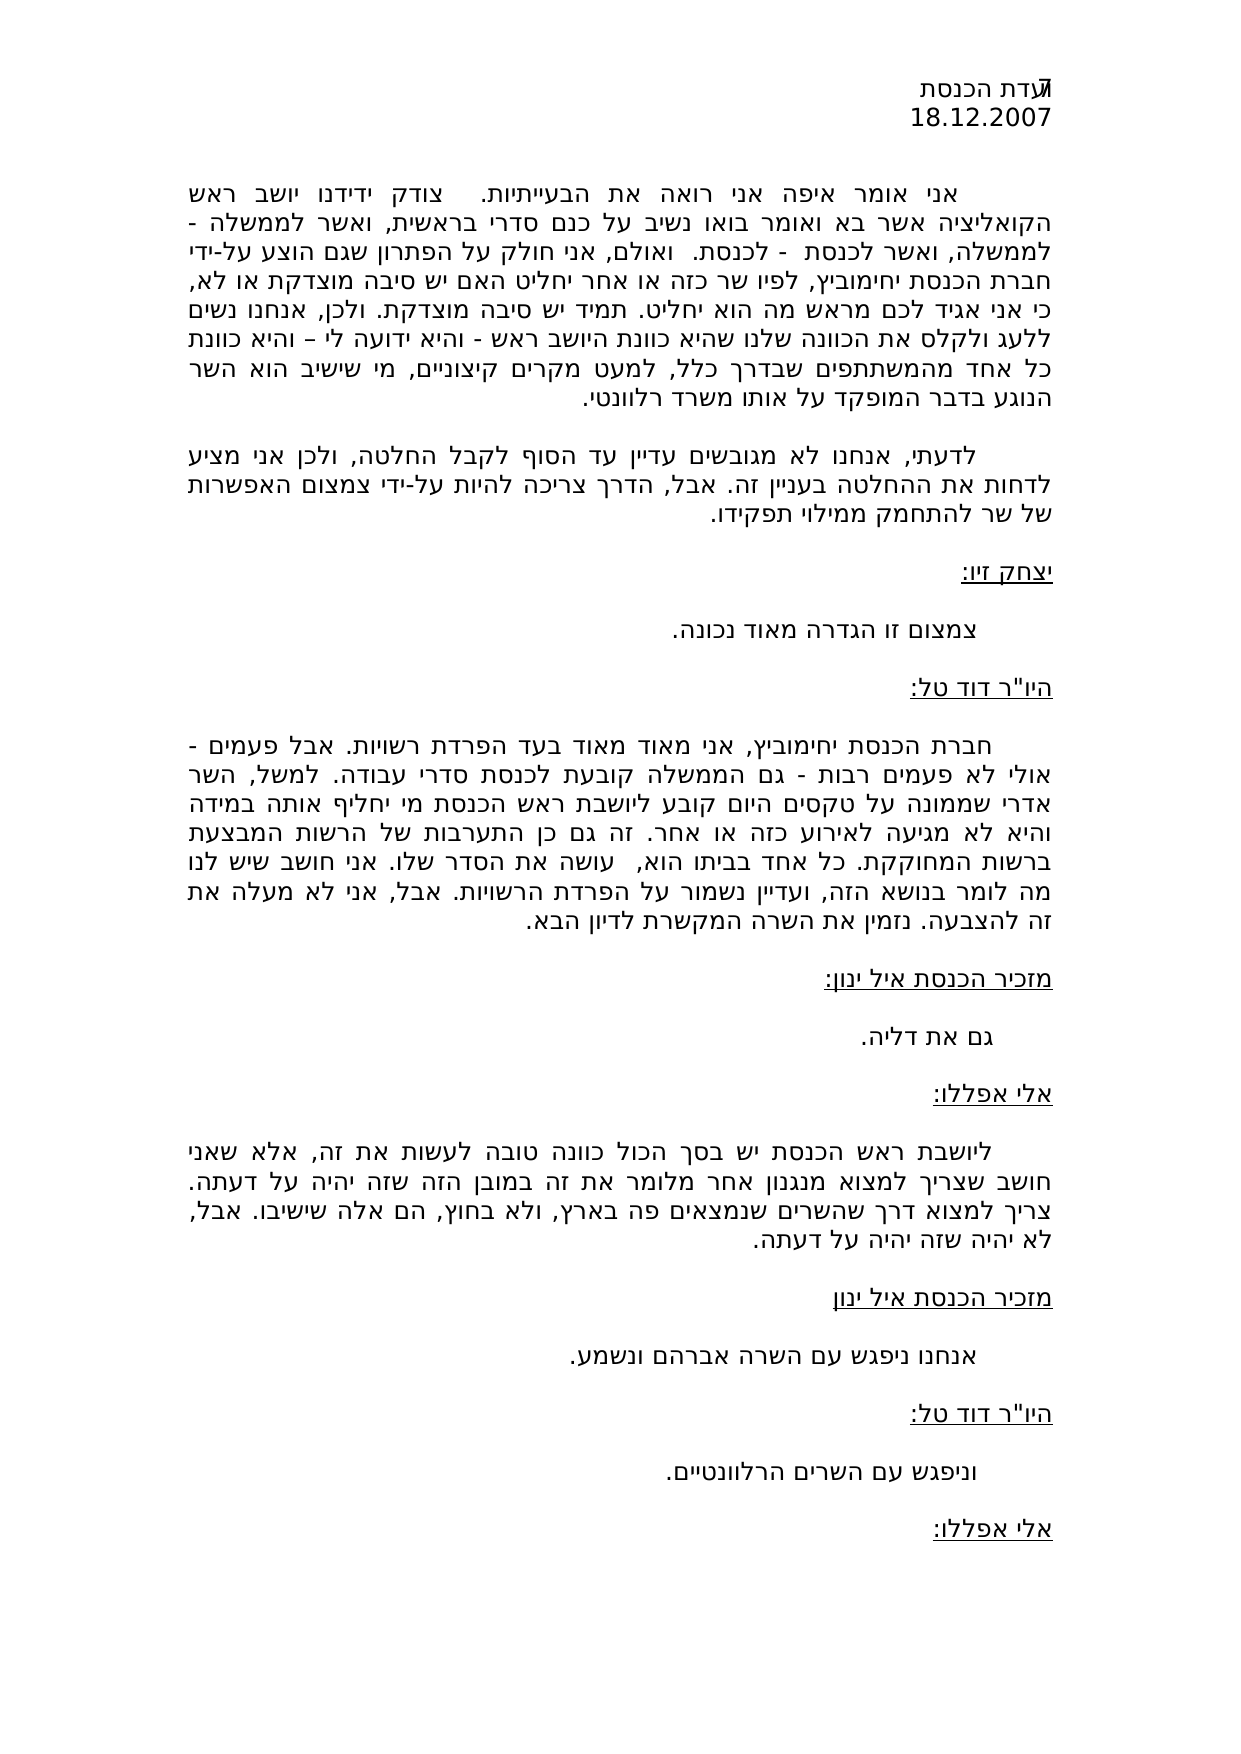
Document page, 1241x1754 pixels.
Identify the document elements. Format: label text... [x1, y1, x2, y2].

text אנחנו ניפגש עם השרה אברהם ונשמע. [187, 1341, 1053, 1370]
text חברת הכנסת יחימוביץ, אני מאוד מאוד בעד הפרדת רשויות. אבל פעמים - אולי לא פעמים רבות - גם הממשלה קובעת לכנסת סדרי עבודה. למשל, השר אדרי שממונה על טקסים היום קובע ליושבת ראש הכנסת מי יחליף אותה במידה והיא לא מגיעה לאירוע כזה או אחר. זה גם כן התערבות של הרשות המבצעת ברשות המחוקקת. כל אחד בביתו הוא, עושה את הסדר שלו. אני חושב שיש לנו מה לומר בנושא הזה, ועדיין נשמור על הפרדת הרשויות. אבל, אני לא מעלה את זה להצבעה. נזמין את השרה המקשרת לדיון הבא. [187, 731, 1053, 935]
text ליושבת ראש הכנסת יש בסך הכול כוונה טובה לעשות את זה, אלא שאני חושב שצריך למצוא מנגנון אחר מלומר את זה במובן הזה שזה יהיה על דעתה. צריך למצוא דרך שהשרים שנמצאים פה בארץ, ולא בחוץ, הם אלה שישיבו. אבל, לא יהיה שזה יהיה על דעתה. [187, 1137, 1053, 1254]
text וניפגש עם השרים הרלוונטיים. [187, 1457, 1053, 1486]
text אני אומר איפה אני רואה את הבעייתיות. צודק ידידנו יושב ראש הקואליציה אשר בא ואומר בואו נשיב על כנם סדרי בראשית, ואשר לממשלה - לממשלה, ואשר לכנסת - לכנסת. ואולם, אני חולק על הפתרון שגם הוצע על-ידי חברת הכנסת יחימוביץ, לפיו שר כזה או אחר יחליט האם יש סיבה מוצדקת או לא, כי אני אגיד לכם מראש מה הוא יחליט. תמיד יש סיבה מוצדקת. ולכן, אנחנו נשים ללעג ולקלס את הכוונה שלנו שהיא כוונת היושב ראש - והיא ידועה לי – והיא כוונת כל אחד מהמשתתפים שבדרך כלל, למעט מקרים קיצוניים, מי שישיב הוא השר הנוגע בדבר המופקד על אותו משרד רלוונטי. [187, 179, 1053, 412]
text לדעתי, אנחנו לא מגובשים עדיין עד הסוף לקבל החלטה, ולכן אני מציע לדחות את ההחלטה בעניין זה. אבל, הדרך צריכה להיות על-ידי צמצום האפשרות של שר להתחמק ממילוי תפקידו. [187, 441, 1053, 528]
text גם את דליה. [187, 1022, 1053, 1051]
text אלי אפללו: [187, 1514, 1053, 1544]
text יצחק זיו: [187, 557, 1053, 586]
text היו"ר דוד טל: [187, 1399, 1053, 1428]
text אלי אפללו: [187, 1079, 1053, 1109]
text מזכיר הכנסת איל ינון [187, 1283, 1053, 1312]
text צמצום זו הגדרה מאוד נכונה. [187, 615, 1053, 644]
text מזכיר הכנסת איל ינון: [187, 964, 1053, 993]
text היו"ר דוד טל: [187, 673, 1053, 702]
